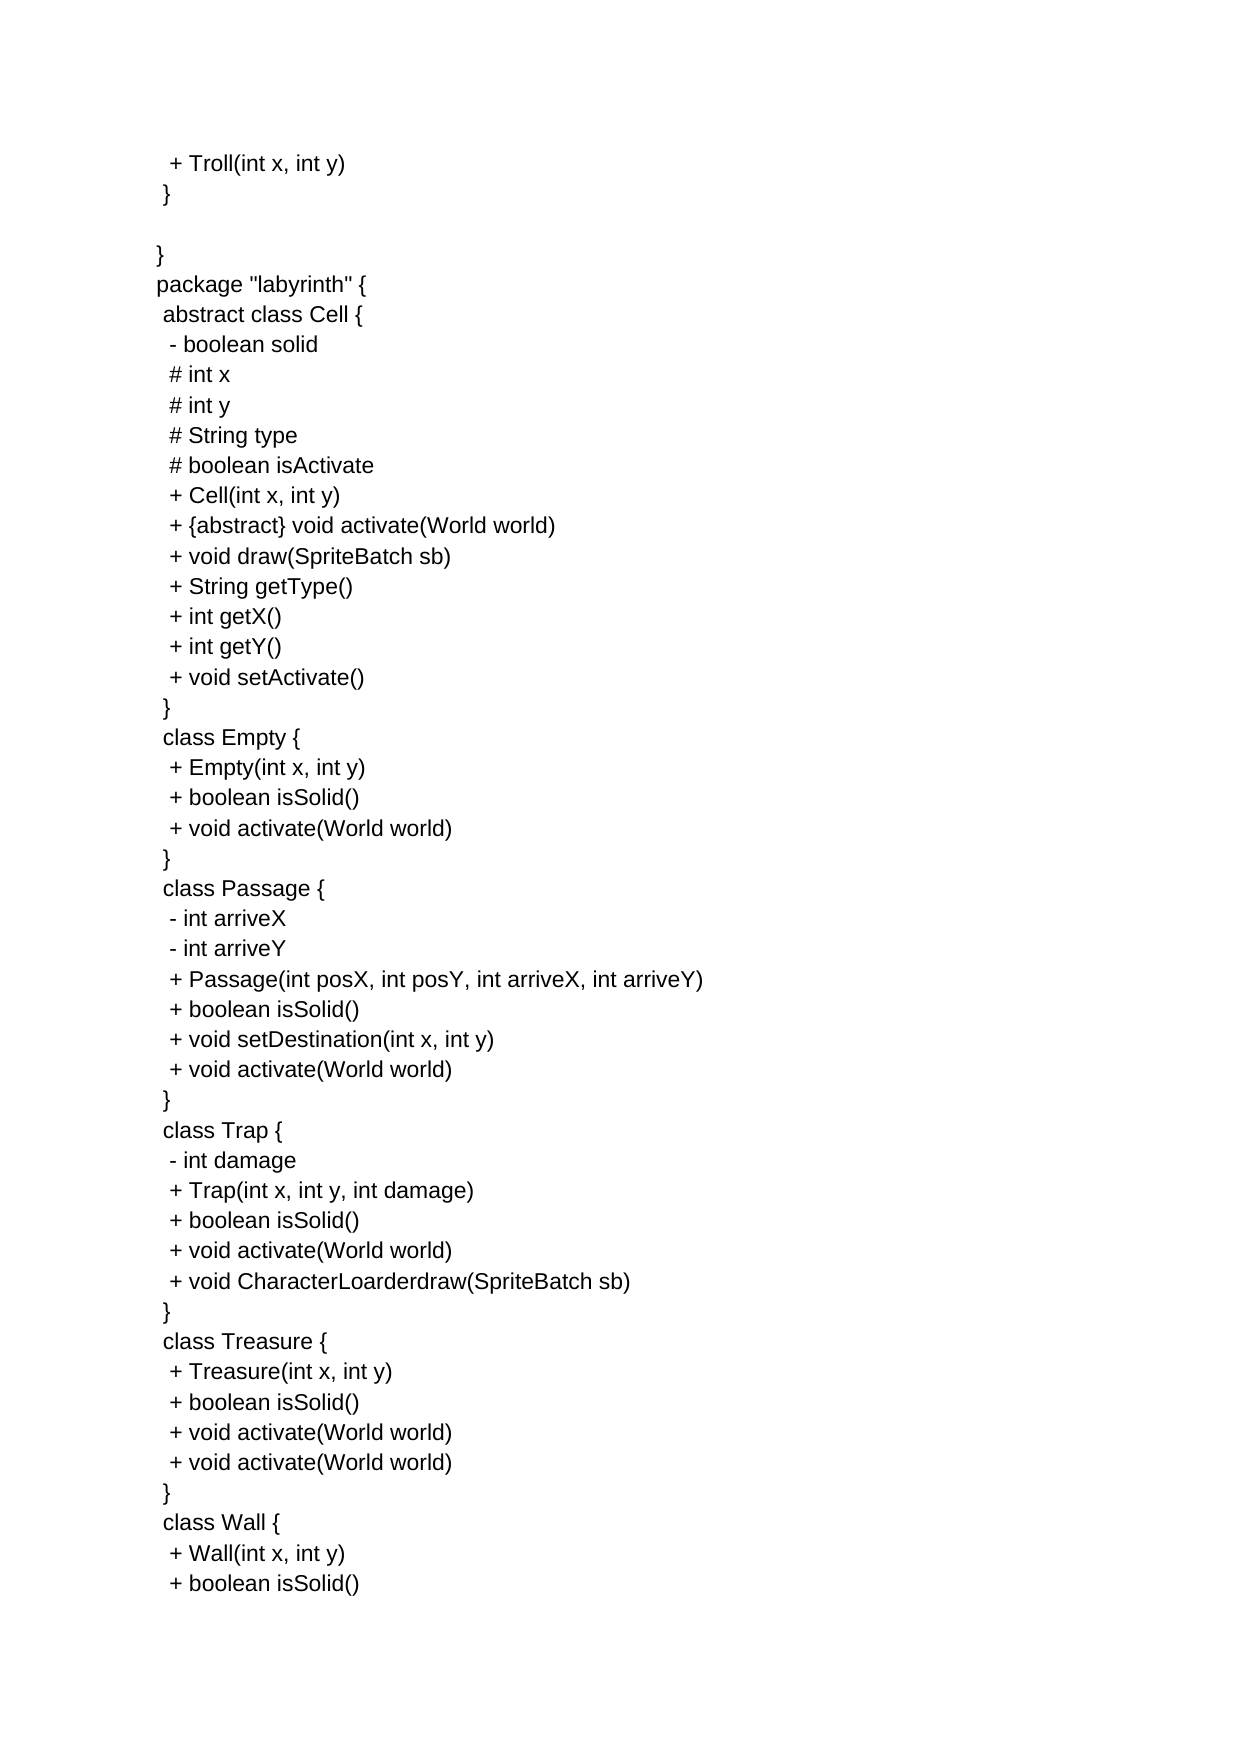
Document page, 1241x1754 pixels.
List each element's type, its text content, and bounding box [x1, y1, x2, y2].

text + Cell(int x, int y) [150, 482, 1090, 509]
text + String getType() [150, 573, 1090, 599]
text + boolean isSolid() [150, 996, 1090, 1022]
text + Trap(int x, int y, int damage) [150, 1177, 1090, 1203]
text } [150, 1298, 1090, 1324]
text + Treasure(int x, int y) [150, 1358, 1090, 1385]
text } [150, 1479, 1090, 1506]
text + Troll(int x, int y) [150, 150, 1090, 176]
text + boolean isSolid() [150, 1570, 1090, 1596]
text - int arriveX [150, 905, 1090, 932]
text + Empty(int x, int y) [150, 754, 1090, 781]
text # int y [150, 392, 1090, 418]
text - boolean solid [150, 331, 1090, 358]
text + void draw(SpriteBatch sb) [150, 543, 1090, 569]
text class Wall { [150, 1509, 1090, 1536]
text } [150, 180, 1090, 207]
text } [150, 845, 1090, 871]
text + boolean isSolid() [150, 784, 1090, 811]
text - int damage [150, 1147, 1090, 1173]
text class Passage { [150, 875, 1090, 901]
text + Wall(int x, int y) [150, 1539, 1090, 1566]
text } [150, 694, 1090, 720]
text class Trap { [150, 1117, 1090, 1143]
text + boolean isSolid() [150, 1388, 1090, 1415]
text + {abstract} void activate(World world) [150, 512, 1090, 539]
text # String type [150, 422, 1090, 448]
text + void setActivate() [150, 663, 1090, 690]
text # boolean isActivate [150, 452, 1090, 478]
text class Empty { [150, 724, 1090, 750]
text + int getX() [150, 603, 1090, 629]
text + boolean isSolid() [150, 1207, 1090, 1234]
text } [150, 241, 1090, 267]
text abstract class Cell { [150, 301, 1090, 327]
text + void activate(World world) [150, 1056, 1090, 1083]
text package "labyrinth" { [150, 271, 1090, 297]
text + void setDestination(int x, int y) [150, 1026, 1090, 1052]
text + int getY() [150, 633, 1090, 660]
text + Passage(int posX, int posY, int arriveX, int arriveY) [150, 966, 1090, 992]
text # int x [150, 361, 1090, 388]
text + void activate(World world) [150, 1419, 1090, 1445]
text + void CharacterLoarderdraw(SpriteBatch sb) [150, 1268, 1090, 1294]
text + void activate(World world) [150, 814, 1090, 841]
text } [150, 1086, 1090, 1113]
text class Treasure { [150, 1328, 1090, 1354]
text + void activate(World world) [150, 1449, 1090, 1475]
text - int arriveY [150, 935, 1090, 962]
text + void activate(World world) [150, 1237, 1090, 1264]
